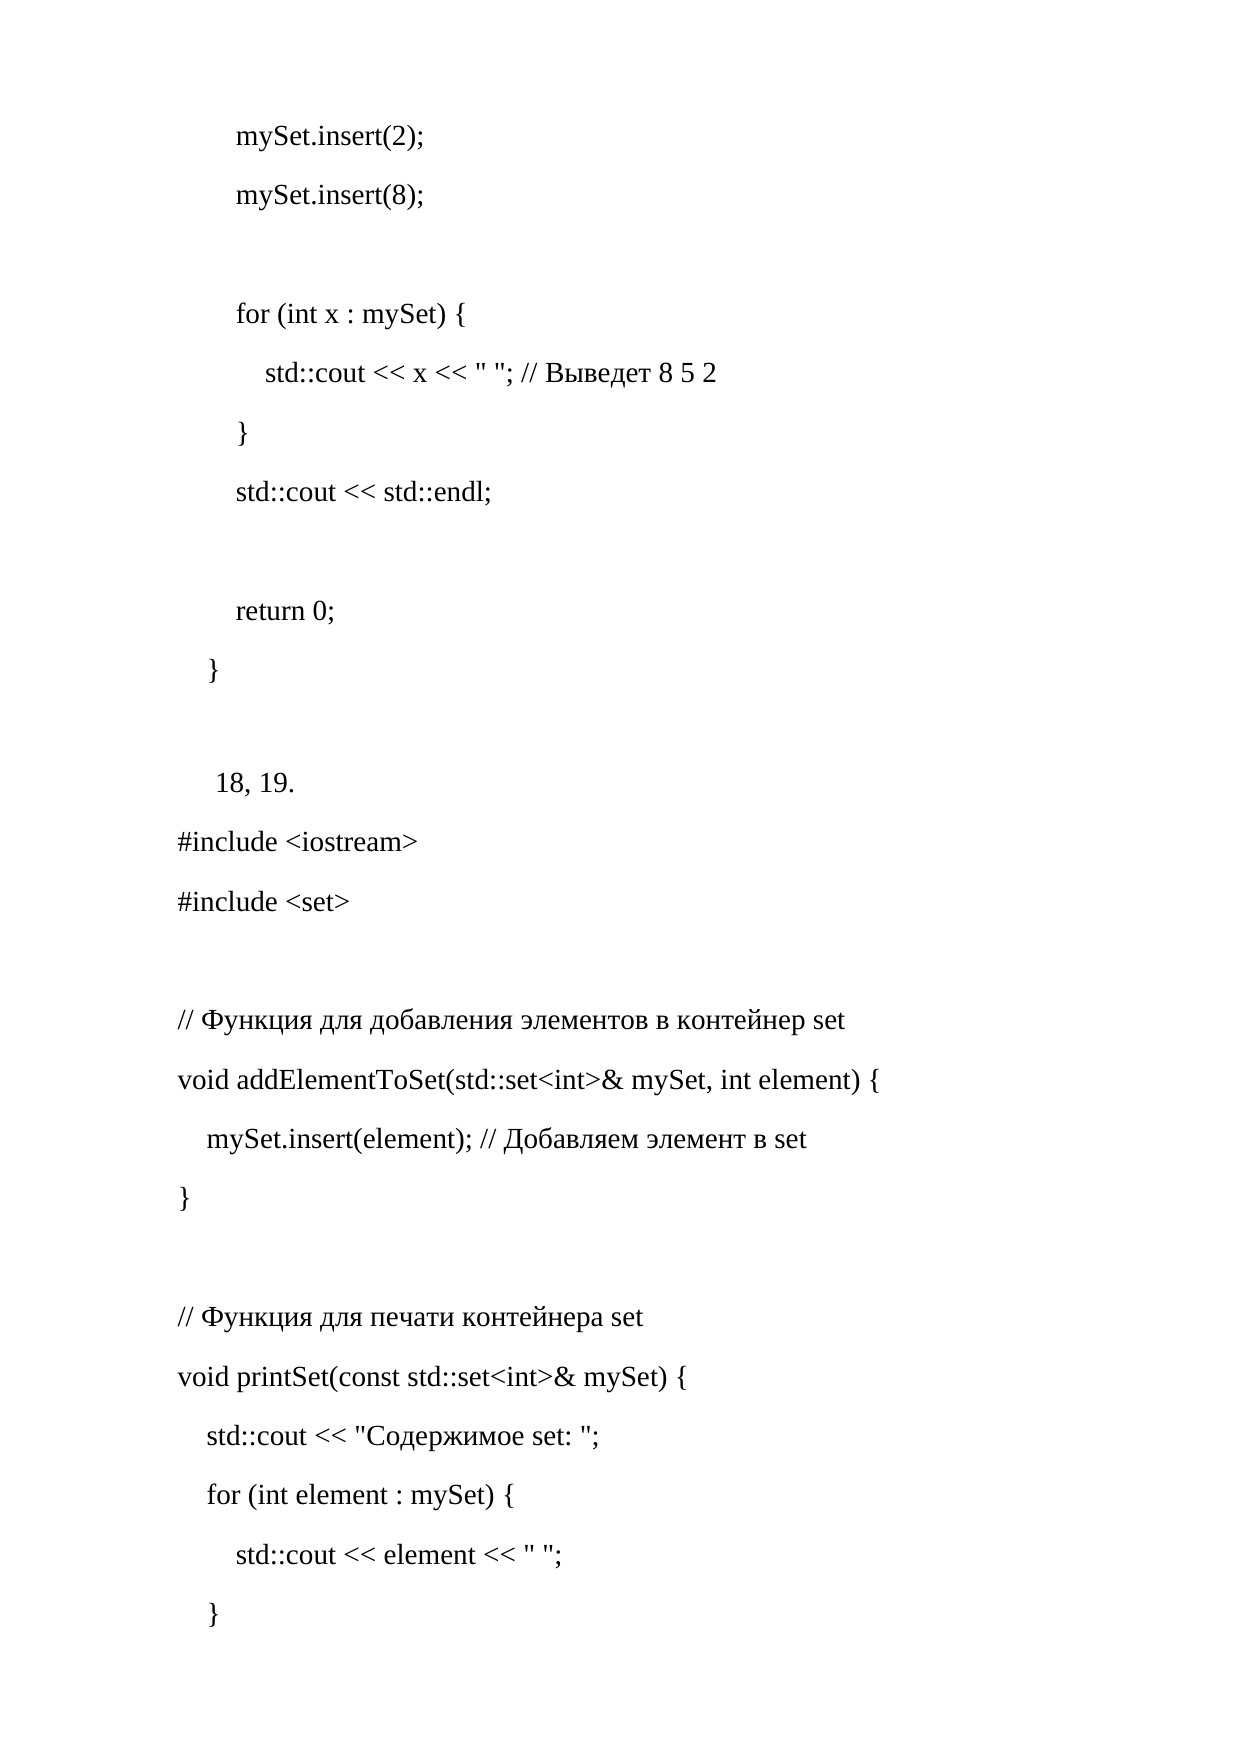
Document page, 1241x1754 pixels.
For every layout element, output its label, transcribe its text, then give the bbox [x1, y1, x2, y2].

text for (int x : mySet) { [177, 296, 1152, 330]
text mySet.insert(8); [177, 177, 1152, 211]
text mySet.insert(2); [177, 118, 1152, 152]
text std::cout << x << " "; // Выведет 8 5 2 [177, 356, 1152, 389]
text for (int element : mySet) { [177, 1477, 1152, 1511]
text void printSet(const std::set<int>& mySet) { [177, 1359, 1152, 1392]
text void addElementToSet(std::set<int>& mySet, int element) { [177, 1062, 1152, 1095]
text // Функция для добавления элементов в контейнер set [177, 1002, 1152, 1036]
text mySet.insert(element); // Добавляем элемент в set [177, 1121, 1152, 1155]
text // Функция для печати контейнера set [177, 1299, 1152, 1333]
text } [177, 1181, 1152, 1214]
text #include <set> [177, 884, 1152, 917]
text std::cout << "Содержимое set: "; [177, 1418, 1152, 1452]
text return 0; [177, 593, 1152, 627]
text 18, 19. [215, 765, 1152, 798]
text #include <iostream> [177, 824, 1152, 858]
text std::cout << element << " "; [177, 1537, 1152, 1570]
text } [177, 652, 1152, 686]
text } [177, 1596, 1152, 1630]
text std::cout << std::endl; [177, 474, 1152, 508]
text } [177, 415, 1152, 448]
